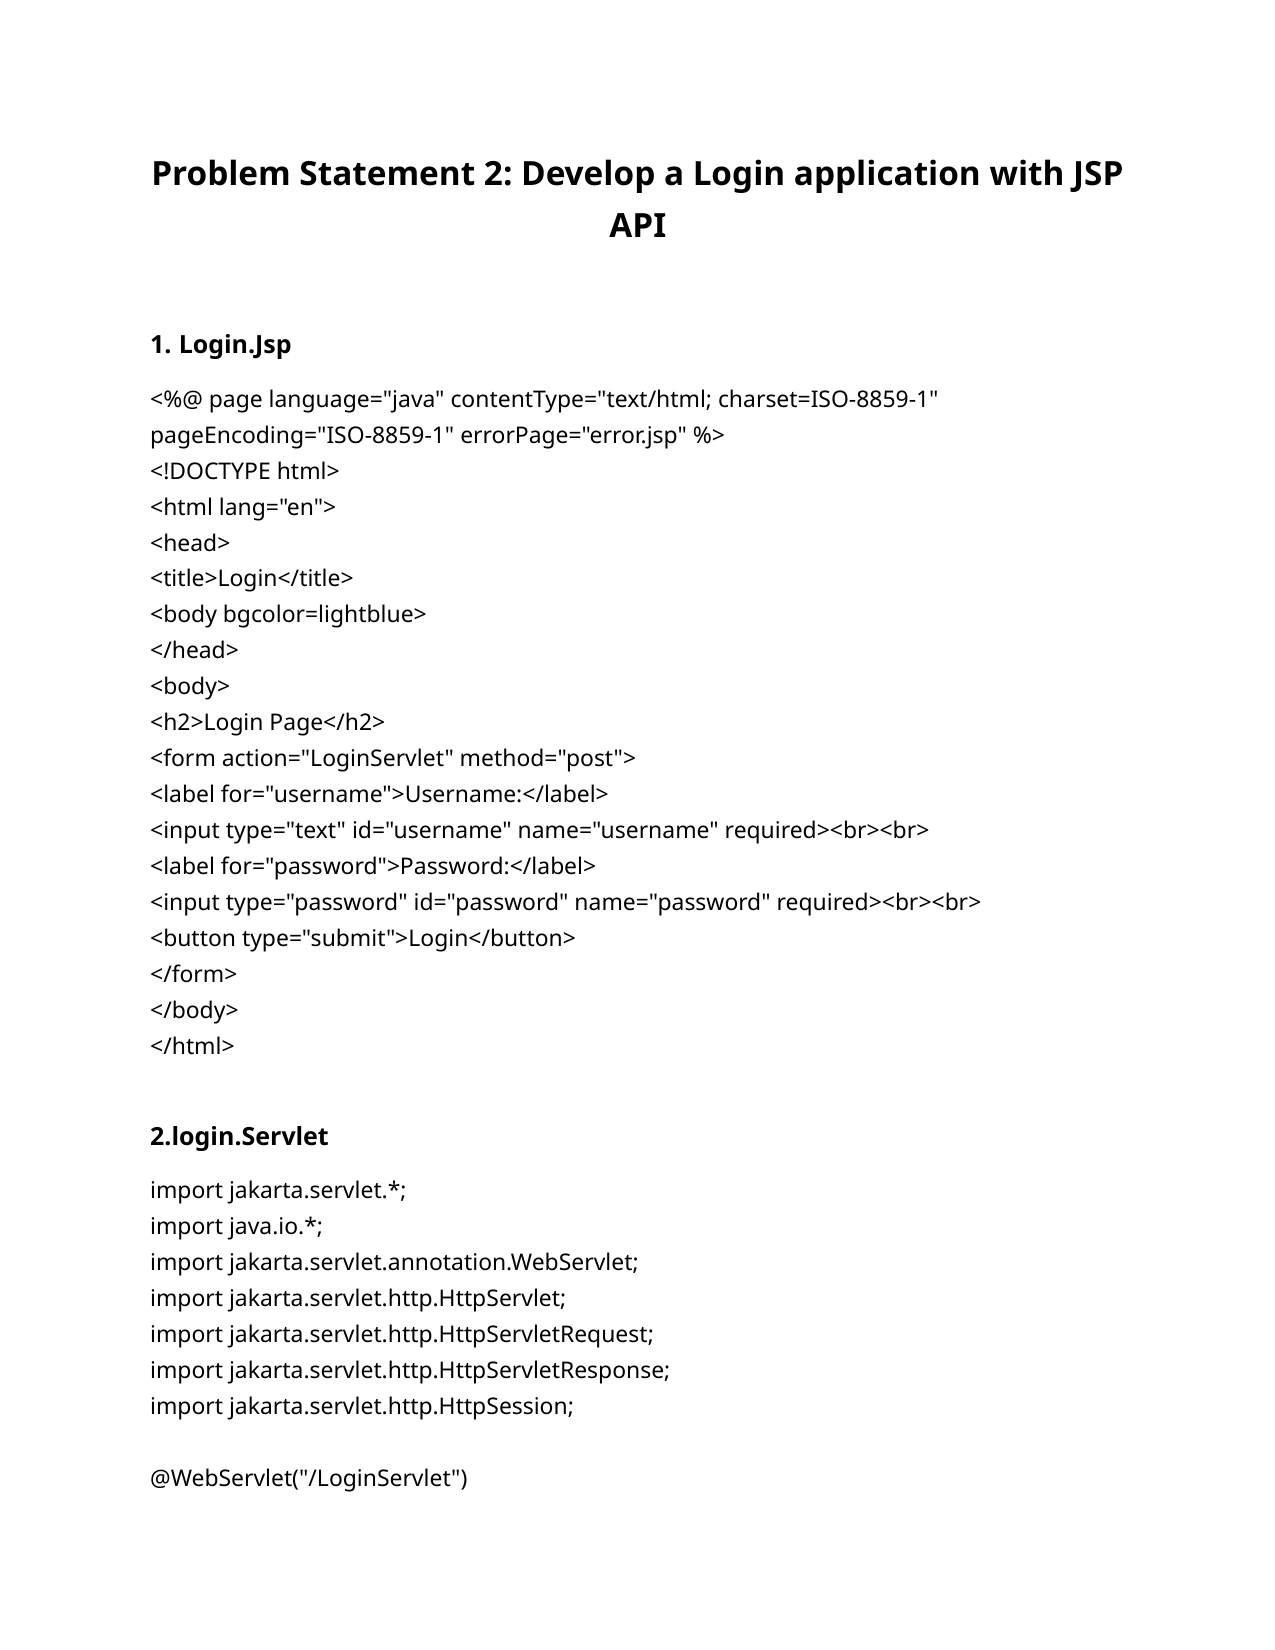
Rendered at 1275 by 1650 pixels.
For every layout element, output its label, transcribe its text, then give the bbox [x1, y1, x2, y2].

text <html lang="en"> [150, 491, 1125, 522]
text <input type="password" id="password" name="password" required><br><br> [150, 886, 1125, 917]
text <!DOCTYPE html> [150, 454, 1125, 486]
text <body bgcolor=lightblue> [150, 598, 1125, 629]
text import jakarta.servlet.http.HttpServletRequest; [150, 1318, 1125, 1349]
text <head> [150, 526, 1125, 558]
text <%@ page language="java" contentType="text/html; charset=ISO-8859-1" pageEncoding="ISO-8859-1" errorPage="error.jsp" %> [150, 383, 1125, 450]
text import jakarta.servlet.http.HttpSession; [150, 1389, 1125, 1421]
text </body> [150, 994, 1125, 1025]
text <button type="submit">Login</button> [150, 922, 1125, 953]
text <label for="password">Password:</label> [150, 850, 1125, 881]
text </html> [150, 1029, 1125, 1061]
text <title>Login</title> [150, 562, 1125, 594]
text <form action="LoginServlet" method="post"> [150, 742, 1125, 773]
text </head> [150, 634, 1125, 666]
text Problem Statement 2: Develop a Login application with JSP API [150, 150, 1125, 248]
text import jakarta.servlet.http.HttpServlet; [150, 1282, 1125, 1313]
text <input type="text" id="username" name="username" required><br><br> [150, 814, 1125, 845]
text import jakarta.servlet.*; [150, 1174, 1125, 1205]
text 2.login.Servlet [150, 1118, 1125, 1152]
text </form> [150, 958, 1125, 989]
text 1. Login.Jsp [150, 327, 1125, 361]
text <h2>Login Page</h2> [150, 706, 1125, 737]
text <label for="username">Username:</label> [150, 778, 1125, 809]
text import jakarta.servlet.http.HttpServletResponse; [150, 1354, 1125, 1385]
text import jakarta.servlet.annotation.WebServlet; [150, 1246, 1125, 1277]
text import java.io.*; [150, 1210, 1125, 1241]
text <body> [150, 670, 1125, 701]
text @WebServlet("/LoginServlet") [150, 1461, 1125, 1493]
